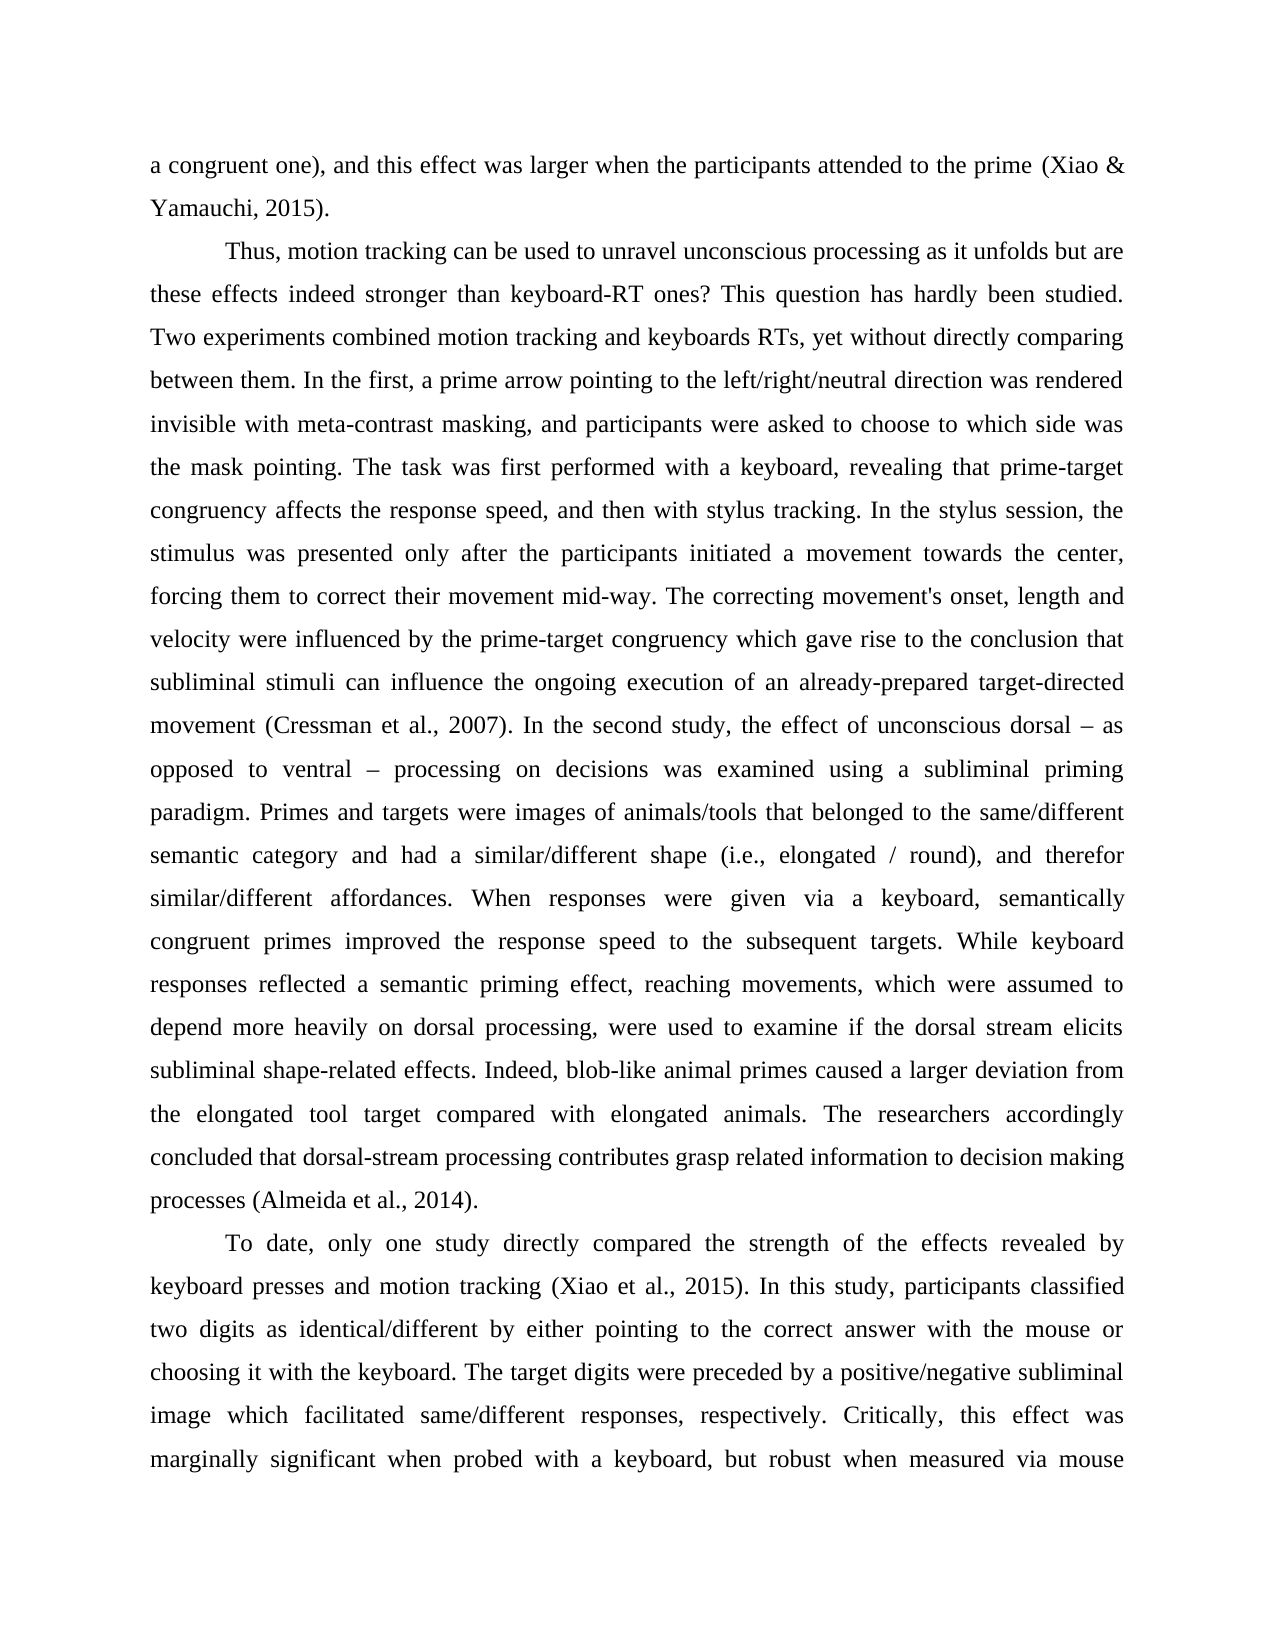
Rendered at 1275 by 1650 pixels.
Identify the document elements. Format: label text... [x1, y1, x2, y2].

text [150, 150, 1125, 222]
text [150, 1228, 1125, 1472]
text Thus, motion tracking can be used to unravel unconscious processing as it unfolds but are these effects indeed stronger than keyboard-RT ones? This question has hardly been studied. Two experiments combined motion tracking and keyboards RTs, yet without directly comparing between them. In the first, a prime arrow pointing to the left/right/neutral direction was rendered invisible with meta-contrast masking, and participants were asked to choose to which side was the mask pointing. The task was first performed with a keyboard, revealing that prime-target congruency affects the response speed, and then with stylus tracking. In the stylus session, the stimulus was presented only after the participants initiated a movement towards the center, forcing them to correct their movement mid-way. The correcting movement's onset, length and velocity were influenced by the prime-target congruency which gave rise to the conclusion that subliminal stimuli can influence the ongoing execution of an already-prepared target-directed movement (Cressman et al., 2007). In the second study, the effect of unconscious dorsal – as opposed to ventral – processing on decisions was examined using a subliminal priming paradigm. Primes and targets were images of animals/tools that belonged to the same/different semantic category and had a similar/different shape (i.e., elongated / round), and therefor similar/different affordances. When responses were given via a keyboard, semantically congruent primes improved the response speed to the subsequent targets. While keyboard responses reflected a semantic priming effect, reaching movements, which were assumed to depend more heavily on dorsal processing, were used to examine if the dorsal stream elicits subliminal shape-related effects. Indeed, blob-like animal primes caused a larger deviation from the elongated tool target compared with elongated animals. The researchers accordingly concluded that dorsal-stream processing contributes grasp related information to decision making processes (Almeida et al., 2014). [150, 236, 1125, 1214]
